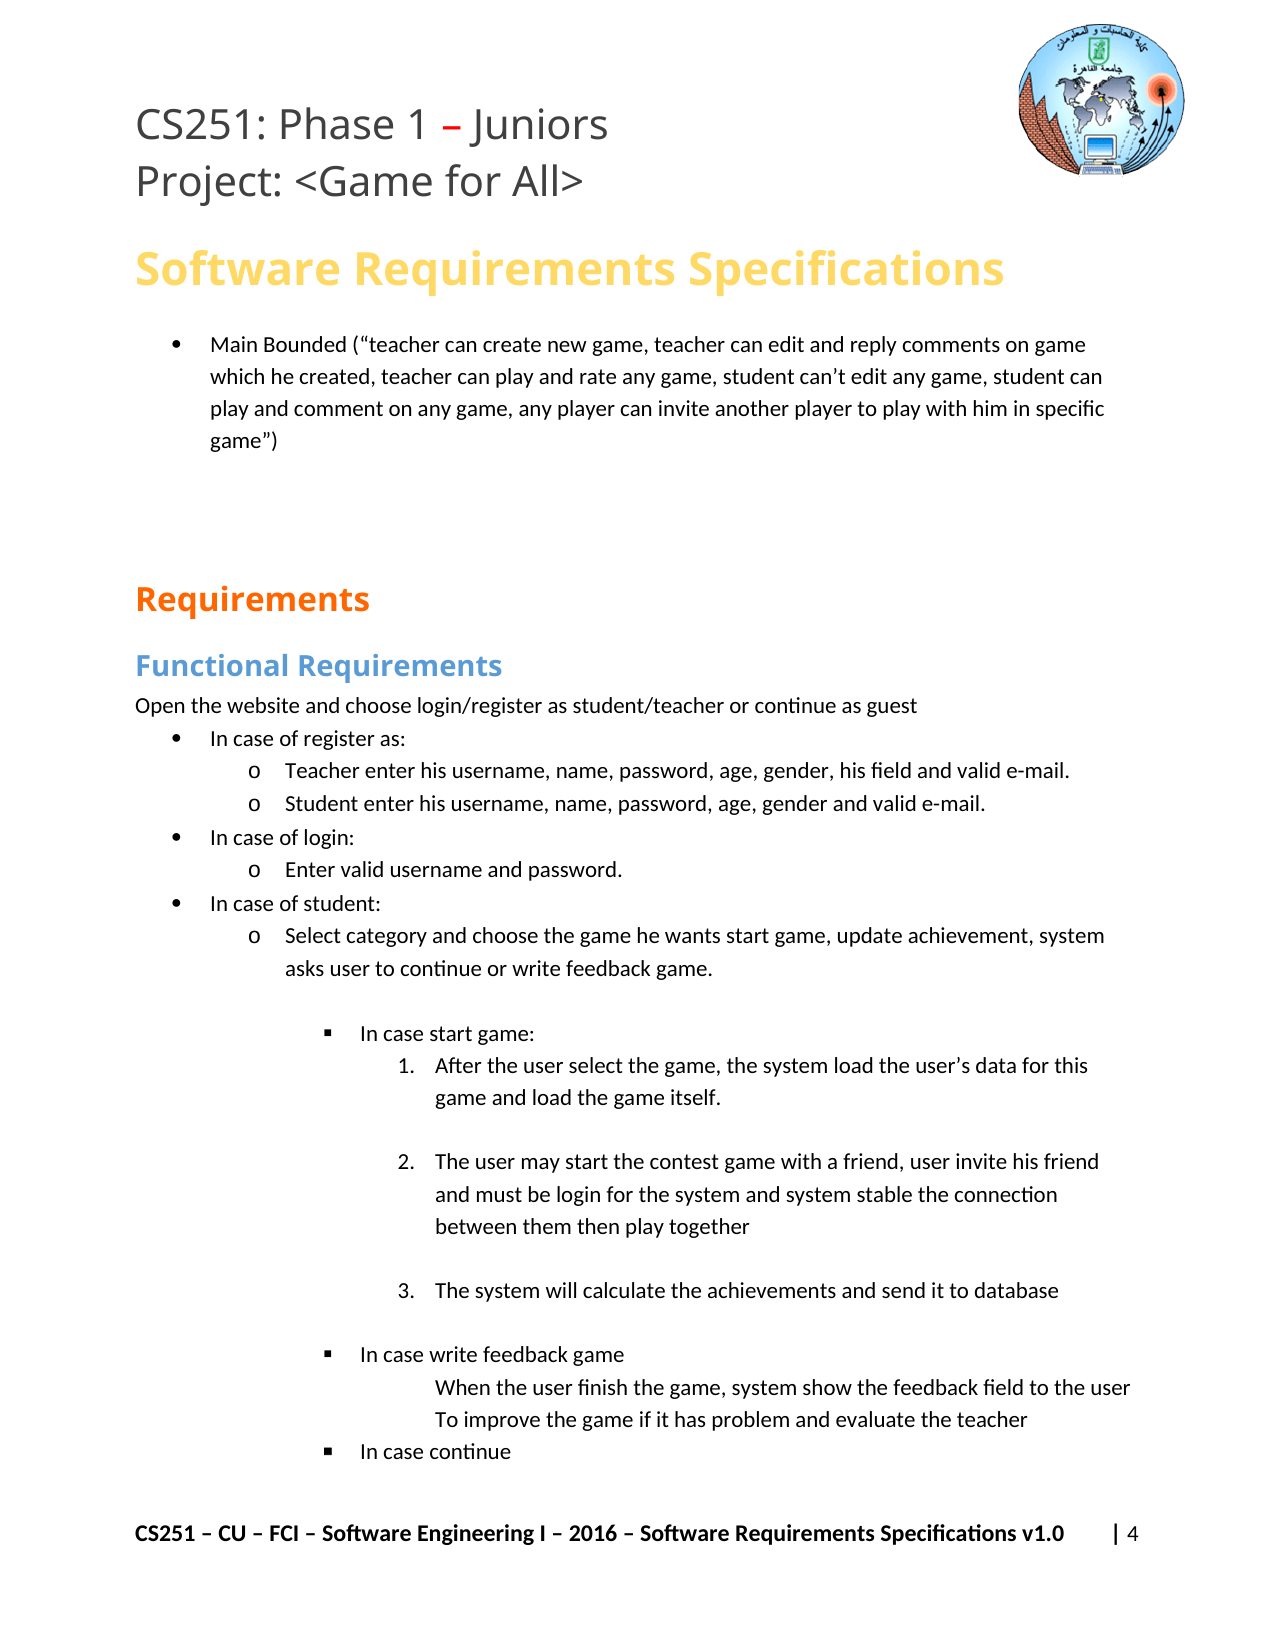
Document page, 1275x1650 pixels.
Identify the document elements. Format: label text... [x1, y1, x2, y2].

list Teacher enter his username, name, password, age, gender, his field and valid e-mail. [247, 756, 1140, 785]
list In case continue [322, 1437, 1140, 1465]
list To improve the game if it has problem and evaluate the teacher [435, 1405, 1140, 1433]
list Student enter his username, name, password, age, gender and valid e-mail. [247, 789, 1140, 819]
list In case write feedback game [322, 1341, 1140, 1369]
list In case of student: [172, 889, 1140, 917]
subtitle Functional Requirements [135, 646, 1140, 685]
list Enter valid username and password. [247, 855, 1140, 884]
list The user may start the contest game with a friend, user invite his friend and must be login for the system and system stable the connection between them then play together [397, 1147, 1140, 1240]
list The system will calculate the achievements and send it to database [397, 1276, 1140, 1304]
picture [1018, 24, 1186, 180]
list When the user finish the game, system show the feedback field to the user [435, 1373, 1140, 1401]
list After the user select the game, the system load the user’s data for this game and load the game itself. [397, 1051, 1140, 1111]
list Select category and choose the game he wants start game, update achievement, system asks user to continue or write feedback game. [247, 921, 1140, 982]
list In case start game: [322, 1019, 1140, 1047]
list In case of register as: [172, 724, 1140, 752]
list In case of login: [172, 823, 1140, 851]
list Main Bounded (“teacher can create new game, teacher can edit and reply comments on game which he created, teacher can play and rate any game, student can’t edit any game, student can play and comment on any game, any player can invite another player to play with him in specific game”) [172, 330, 1140, 455]
text Open the website and choose login/register as student/teacher or continue as guest [135, 692, 1140, 720]
subtitle Requirements [135, 575, 1140, 621]
